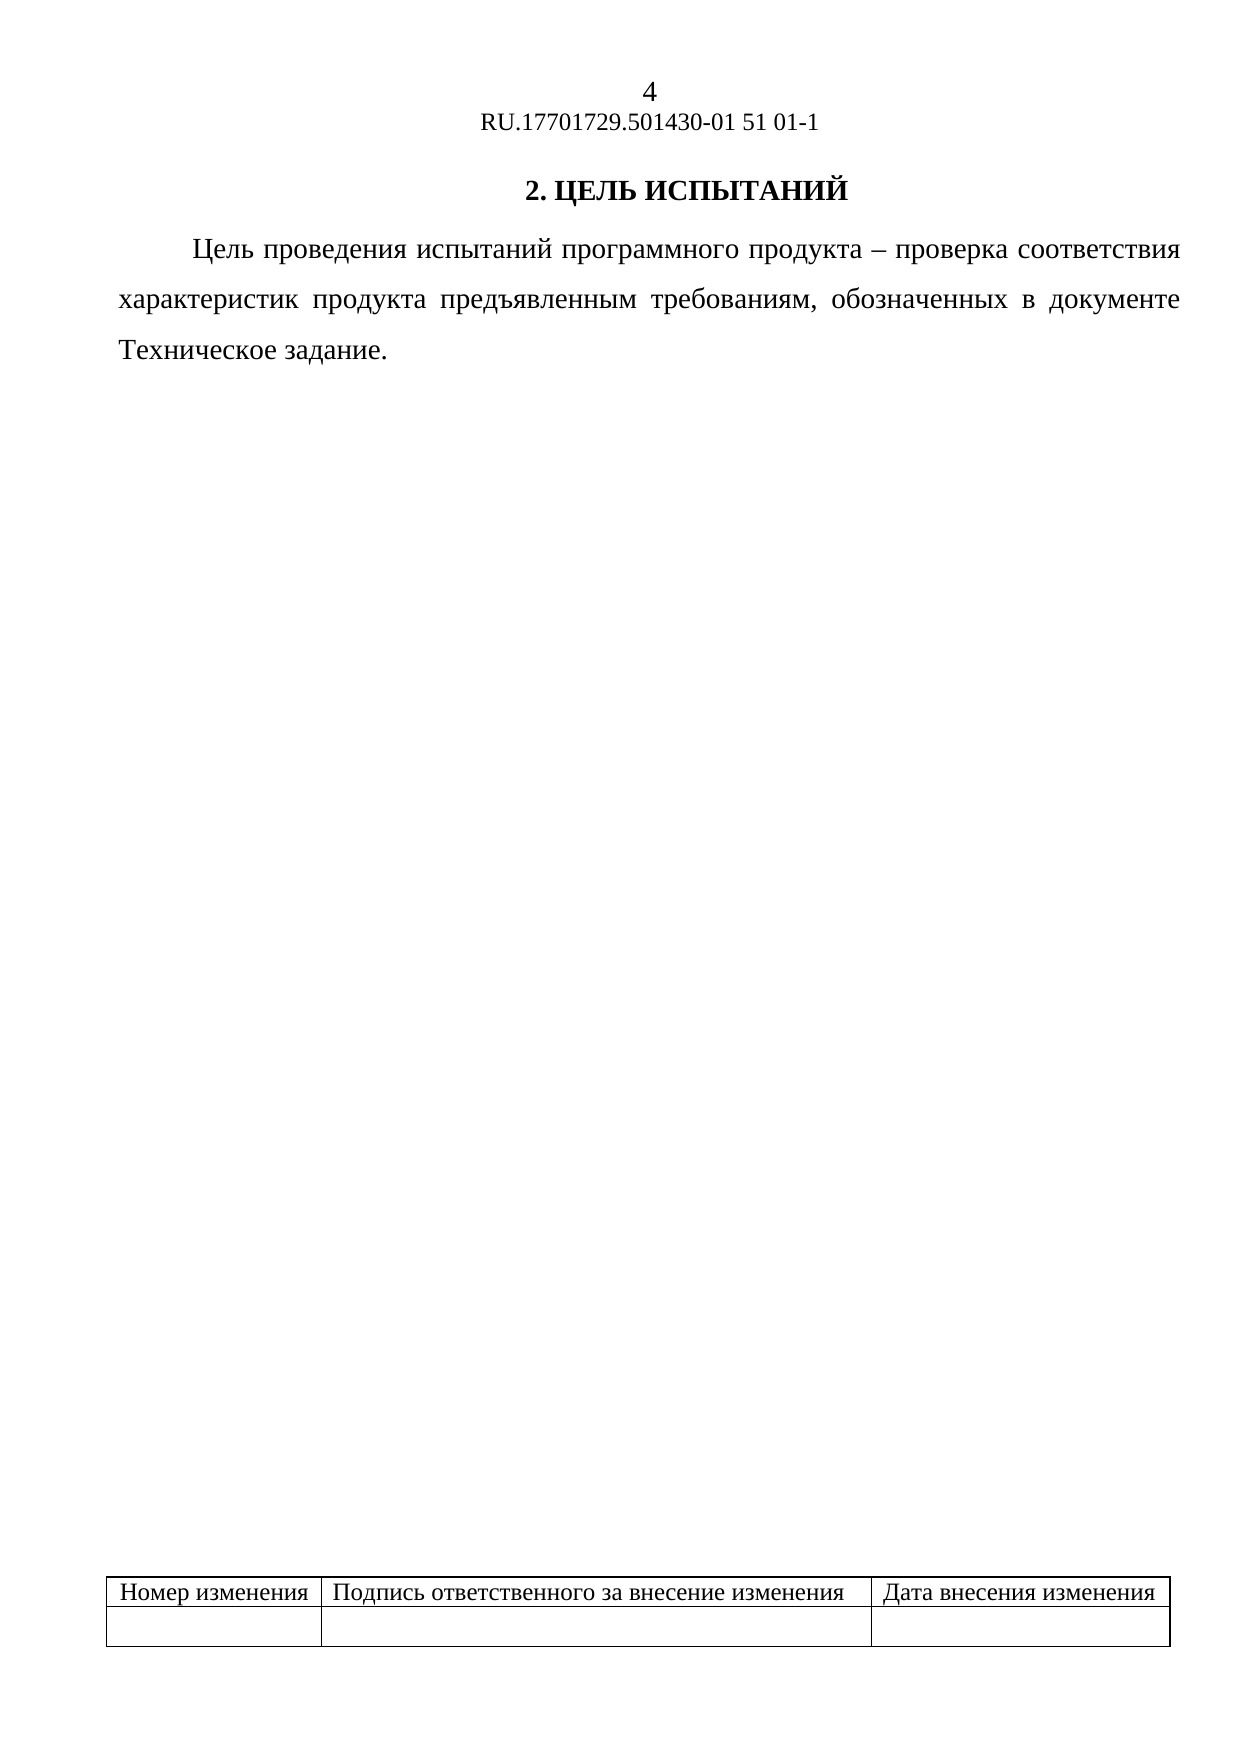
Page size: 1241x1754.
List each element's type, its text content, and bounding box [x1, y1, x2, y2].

subtitle 2. Цель испытаний [118, 173, 1181, 206]
text Цель проведения испытаний программного продукта – проверка соответствия характеристик продукта предъявленным требованиям, обозначенных в документе Техническое задание. [118, 231, 1181, 365]
